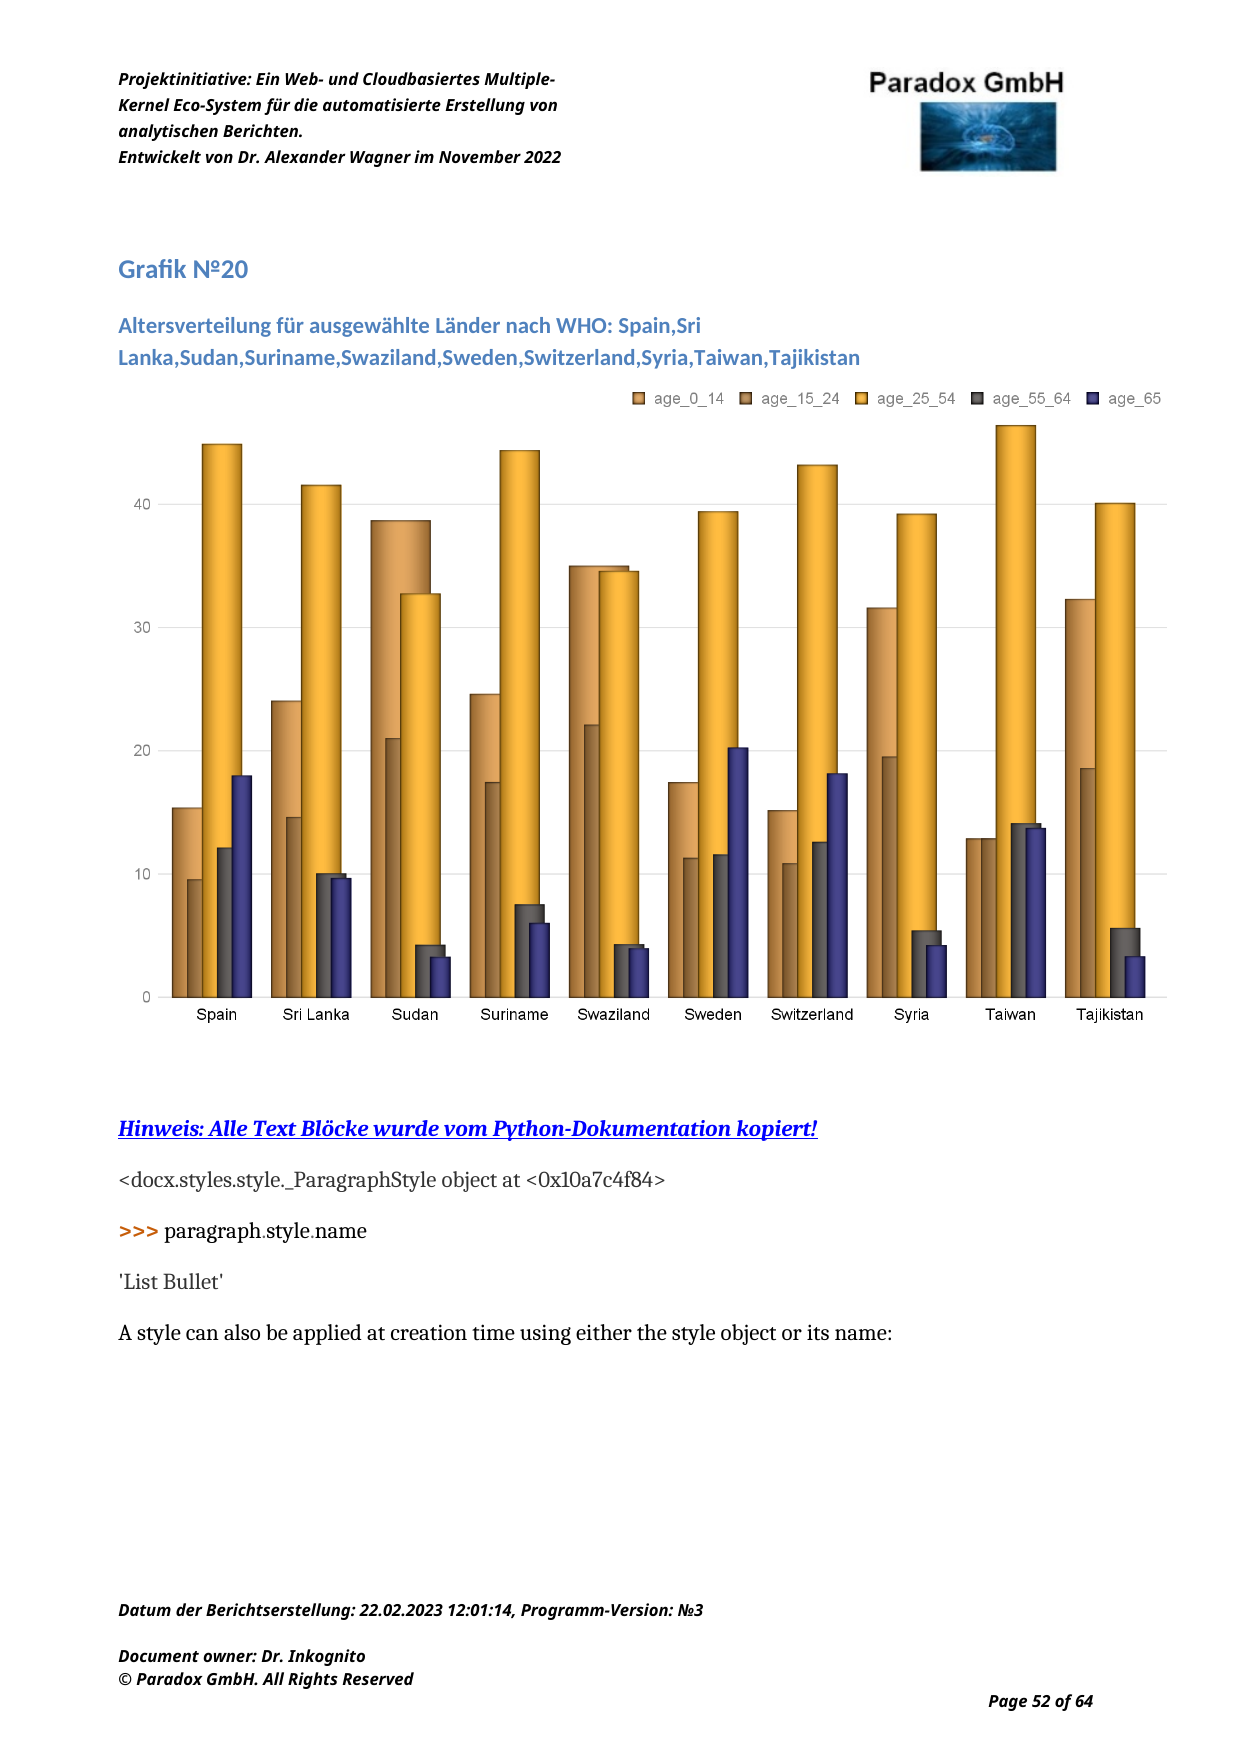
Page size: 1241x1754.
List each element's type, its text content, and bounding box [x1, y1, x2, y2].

text >>> paragraph.style.name [118, 1217, 1122, 1244]
subtitle Grafik №20 [118, 252, 1122, 285]
picture [118, 375, 1182, 1040]
text 'List Bullet' [118, 1268, 1122, 1295]
text <docx.styles.style._ParagraphStyle object at <0x10a7c4f84> [118, 1166, 1122, 1193]
text A style can also be applied at creation time using either the style object or its name: [118, 1319, 1122, 1346]
picture [863, 67, 1100, 177]
text Hinweis: Alle Text Blöcke wurde vom Python-Dokumentation kopiert! [118, 1115, 1122, 1142]
subtitle Altersverteilung für ausgewählte Länder nach WHO: Spain,Sri Lanka,Sudan,Suriname,Swaziland,Sweden,Switzerland,Syria,Taiwan,Tajikistan [118, 311, 1122, 371]
